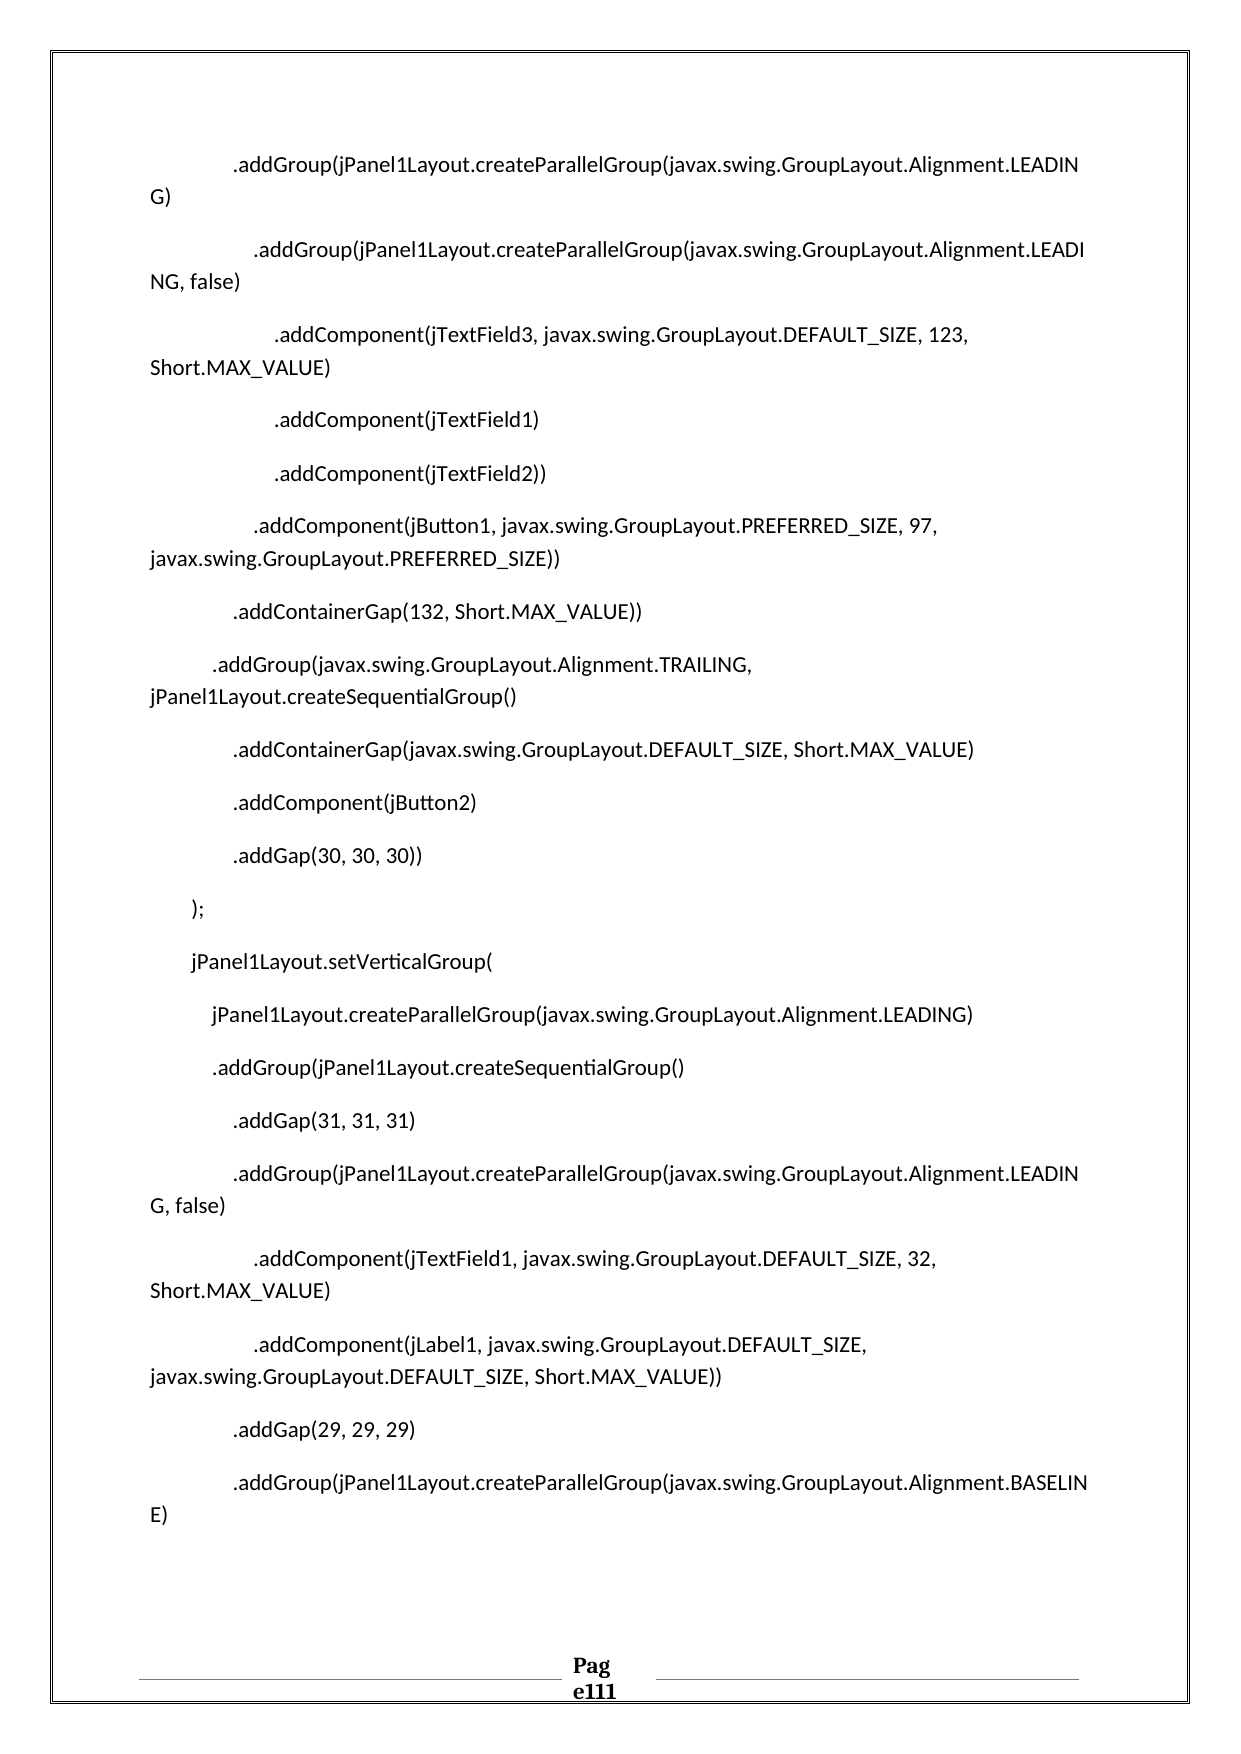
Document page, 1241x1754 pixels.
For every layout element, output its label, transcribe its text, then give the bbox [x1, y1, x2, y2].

text .addComponent(jTextField1, javax.swing.GroupLayout.DEFAULT_SIZE, 32, Short.MAX_VALUE) [150, 1244, 1090, 1305]
text .addComponent(jButton2) [150, 788, 1090, 816]
text .addGroup(javax.swing.GroupLayout.Alignment.TRAILING, jPanel1Layout.createSequentialGroup() [150, 650, 1090, 710]
text .addComponent(jTextField2)) [150, 459, 1090, 487]
text .addGap(29, 29, 29) [150, 1415, 1090, 1443]
text jPanel1Layout.setVerticalGroup( [150, 947, 1090, 975]
text .addGroup(jPanel1Layout.createParallelGroup(javax.swing.GroupLayout.Alignment.BASELINE) [150, 1468, 1090, 1528]
text .addComponent(jLabel1, javax.swing.GroupLayout.DEFAULT_SIZE, javax.swing.GroupLayout.DEFAULT_SIZE, Short.MAX_VALUE)) [150, 1330, 1090, 1390]
text .addComponent(jTextField3, javax.swing.GroupLayout.DEFAULT_SIZE, 123, Short.MAX_VALUE) [150, 320, 1090, 381]
text .addGroup(jPanel1Layout.createSequentialGroup() [150, 1053, 1090, 1081]
text .addComponent(jButton1, javax.swing.GroupLayout.PREFERRED_SIZE, 97, javax.swing.GroupLayout.PREFERRED_SIZE)) [150, 512, 1090, 572]
text .addComponent(jTextField1) [150, 406, 1090, 434]
text .addGroup(jPanel1Layout.createParallelGroup(javax.swing.GroupLayout.Alignment.LEADING, false) [150, 235, 1090, 295]
text .addContainerGap(javax.swing.GroupLayout.DEFAULT_SIZE, Short.MAX_VALUE) [150, 735, 1090, 763]
text .addGroup(jPanel1Layout.createParallelGroup(javax.swing.GroupLayout.Alignment.LEADING, false) [150, 1159, 1090, 1219]
text .addGap(30, 30, 30)) [150, 841, 1090, 869]
text .addGroup(jPanel1Layout.createParallelGroup(javax.swing.GroupLayout.Alignment.LEADING) [150, 150, 1090, 210]
text .addContainerGap(132, Short.MAX_VALUE)) [150, 597, 1090, 625]
text .addGap(31, 31, 31) [150, 1106, 1090, 1134]
text jPanel1Layout.createParallelGroup(javax.swing.GroupLayout.Alignment.LEADING) [150, 1000, 1090, 1028]
text ); [150, 894, 1090, 922]
